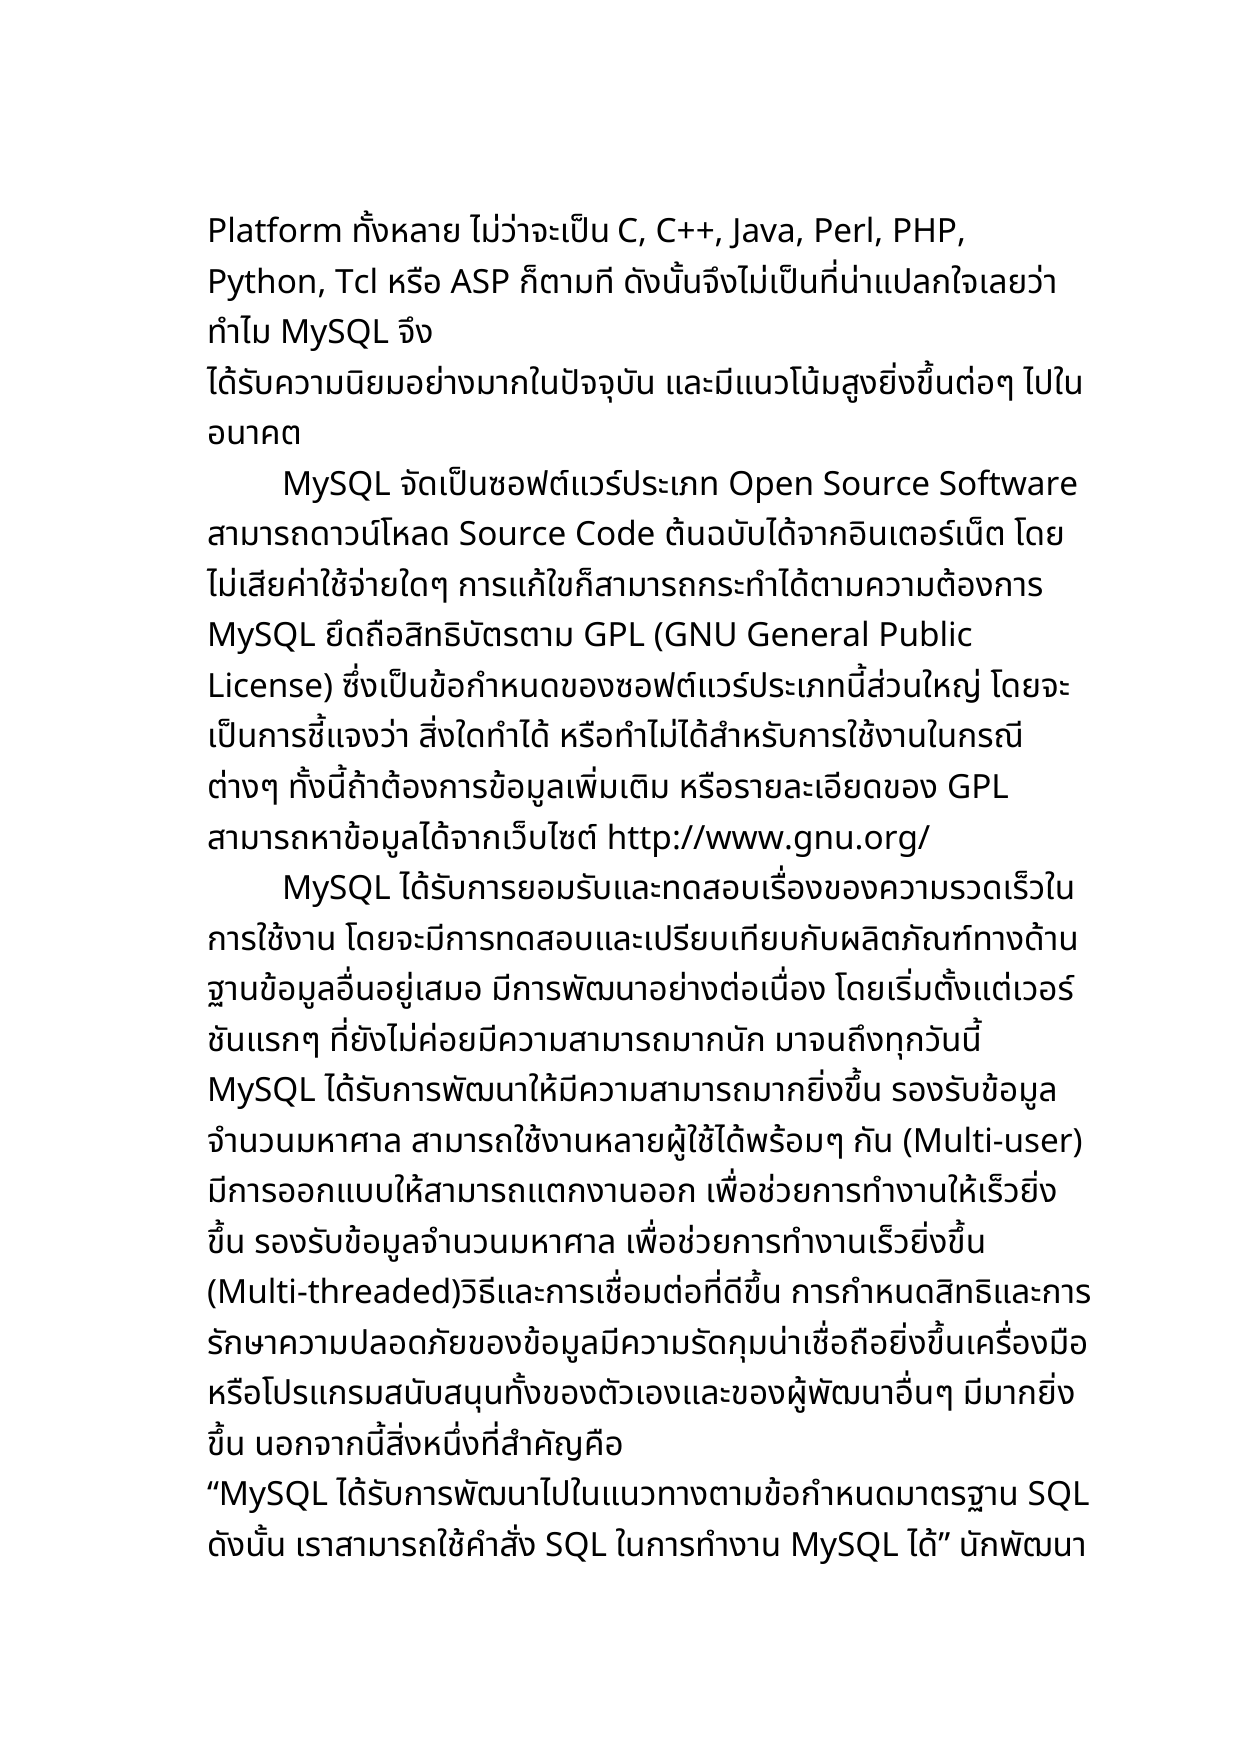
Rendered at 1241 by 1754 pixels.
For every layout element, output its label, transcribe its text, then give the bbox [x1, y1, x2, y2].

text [207, 1470, 1092, 1571]
text ได้รับความนิยมอย่างมากในปัจจุบัน และมีแนวโน้มสูงยิ่งขึ้นต่อๆ ไปในอนาคต [207, 359, 1092, 459]
text MySQL ได้รับการยอมรับและทดสอบเรื่องของความรวดเร็วในการใช้งาน โดยจะมีการทดสอบและเปรียบเทียบกับผลิตภัณฑ์ทางด้านฐานข้อมูลอื่นอยู่เสมอ มีการพัฒนาอย่างต่อเนื่อง โดยเริ่มตั้งแต่เวอร์ชันแรกๆ ที่ยังไม่ค่อยมีความสามารถมากนัก มาจนถึงทุกวันนี้ MySQL ได้รับการพัฒนาให้มีความสามารถมากยิ่งขึ้น รองรับข้อมูลจำนวนมหาศาล สามารถใช้งานหลายผู้ใช้ได้พร้อมๆ กัน (Multi-user) มีการออกแบบให้สามารถแตกงานออก เพื่อช่วยการทำงานให้เร็วยิ่งขึ้น รองรับข้อมูลจำนวนมหาศาล เพื่อช่วยการทำงานเร็วยิ่งขึ้น (Multi-threaded)วิธีและการเชื่อมต่อที่ดีขึ้น การกำหนดสิทธิและการรักษาความปลอดภัยของข้อมูลมีความรัดกุมน่าเชื่อถือยิ่งขึ้นเครื่องมือหรือโปรแกรมสนับสนุนทั้งของตัวเองและของผู้พัฒนาอื่นๆ มีมากยิ่งขึ้น นอกจากนี้สิ่งหนึ่งที่สำคัญคือ [207, 864, 1092, 1470]
text MySQL จัดเป็นซอฟต์แวร์ประเภท Open Source Software สามารถดาวน์โหลด Source Code ต้นฉบับได้จากอินเตอร์เน็ต โดยไม่เสียค่าใช้จ่ายใดๆ การแก้ใขก็สามารถกระทำได้ตามความต้องการ MySQL ยึดถือสิทธิบัตรตาม GPL (GNU General Public License) ซึ่งเป็นข้อกำหนดของซอฟต์แวร์ประเภทนี้ส่วนใหญ่ โดยจะเป็นการชี้แจงว่า สิ่งใดทำได้ หรือทำไม่ได้สำหรับการใช้งานในกรณีต่างๆ ทั้งนี้ถ้าต้องการข้อมูลเพิ่มเติม หรือรายละเอียดของ GPL สามารถหาข้อมูลได้จากเว็บไซต์ http://www.gnu.org/ [207, 459, 1092, 864]
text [207, 207, 1092, 359]
